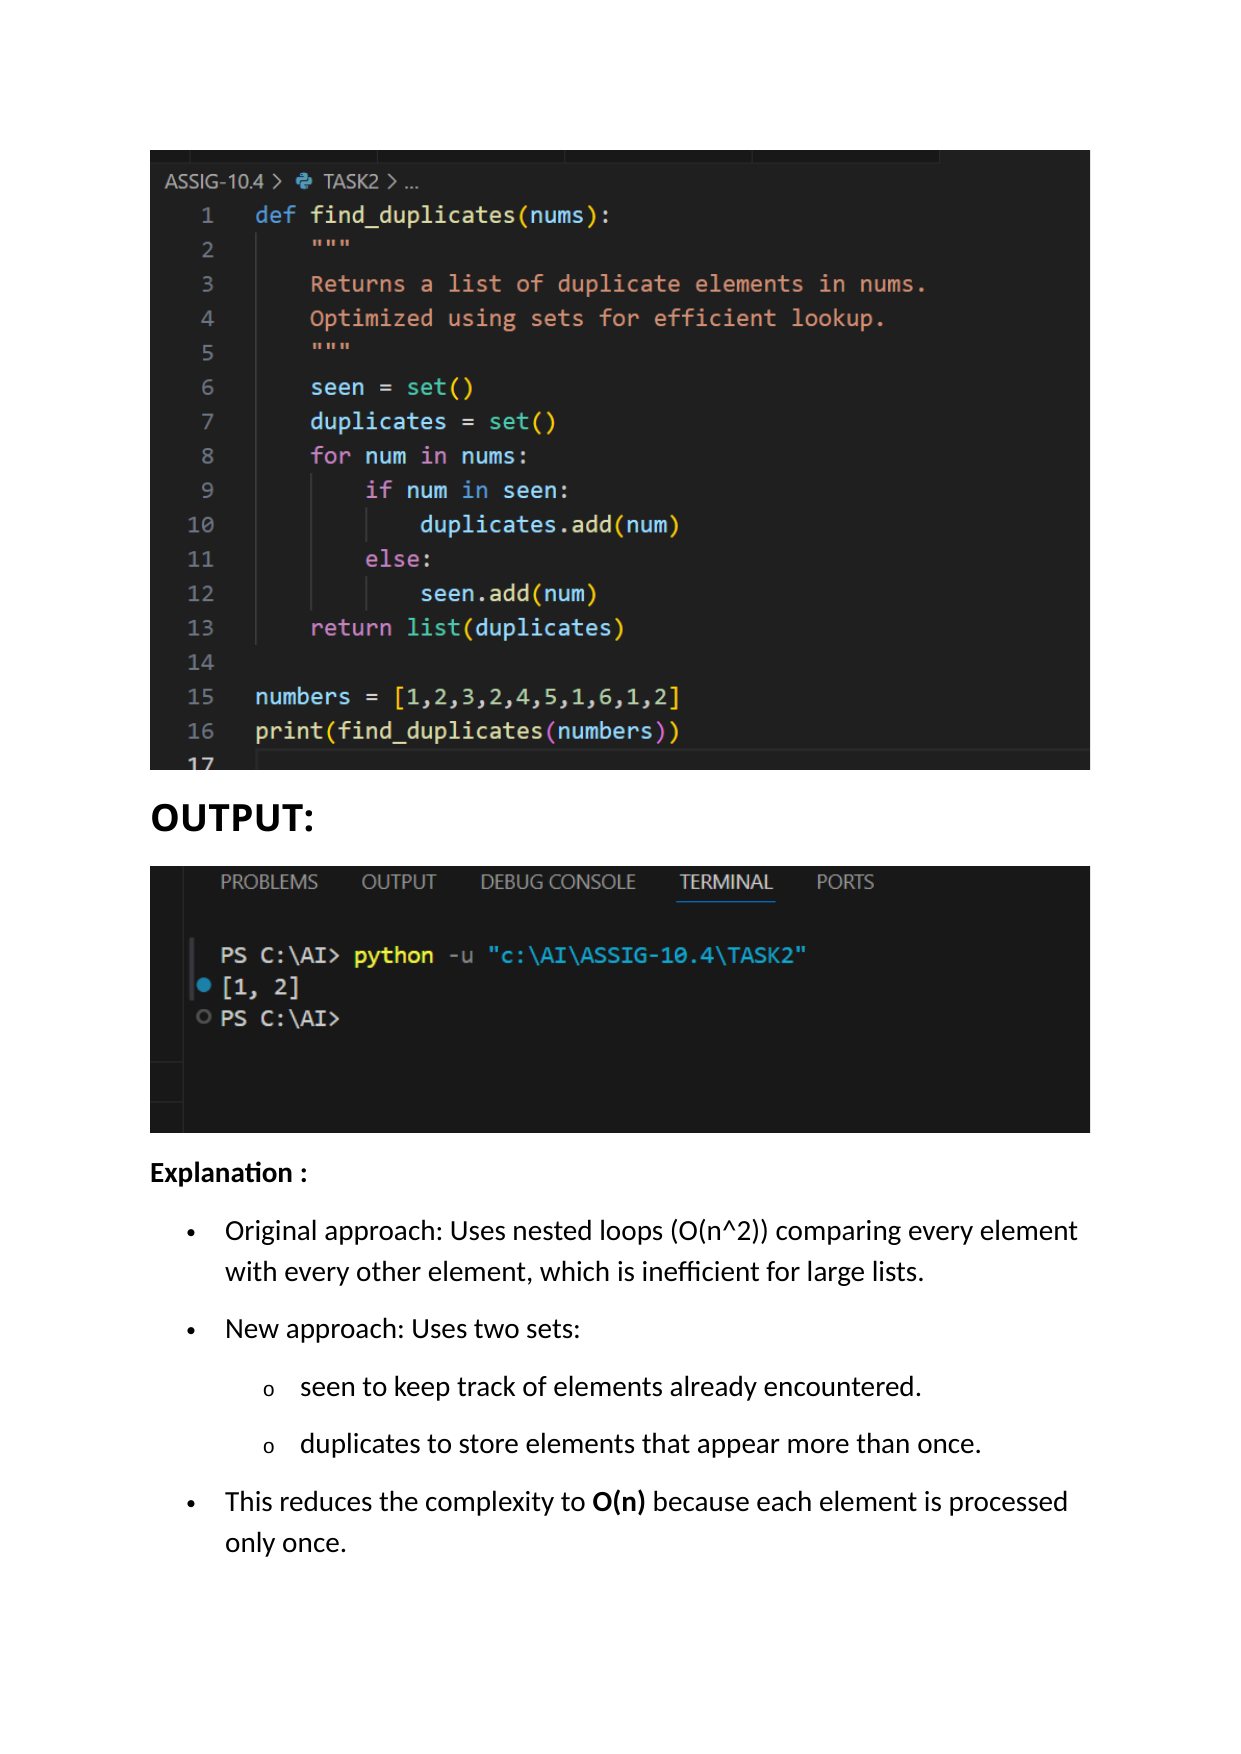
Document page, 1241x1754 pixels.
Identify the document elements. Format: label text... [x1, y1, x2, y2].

list seen to keep track of elements already encountered. [262, 1368, 1090, 1403]
list Original approach: Uses nested loops (O(n^2)) comparing every element with every other element, which is inefficient for large lists. [187, 1212, 1090, 1288]
list This reduces the complexity to O(n) because each element is processed only once. [187, 1483, 1090, 1559]
text OUTPUT: [150, 791, 1090, 842]
picture [150, 866, 1091, 1133]
list New approach: Uses two sets: [187, 1310, 1090, 1346]
list duplicates to store elements that appear more than once. [262, 1425, 1090, 1461]
picture [150, 150, 1091, 770]
text Explanation : [150, 1154, 1090, 1190]
